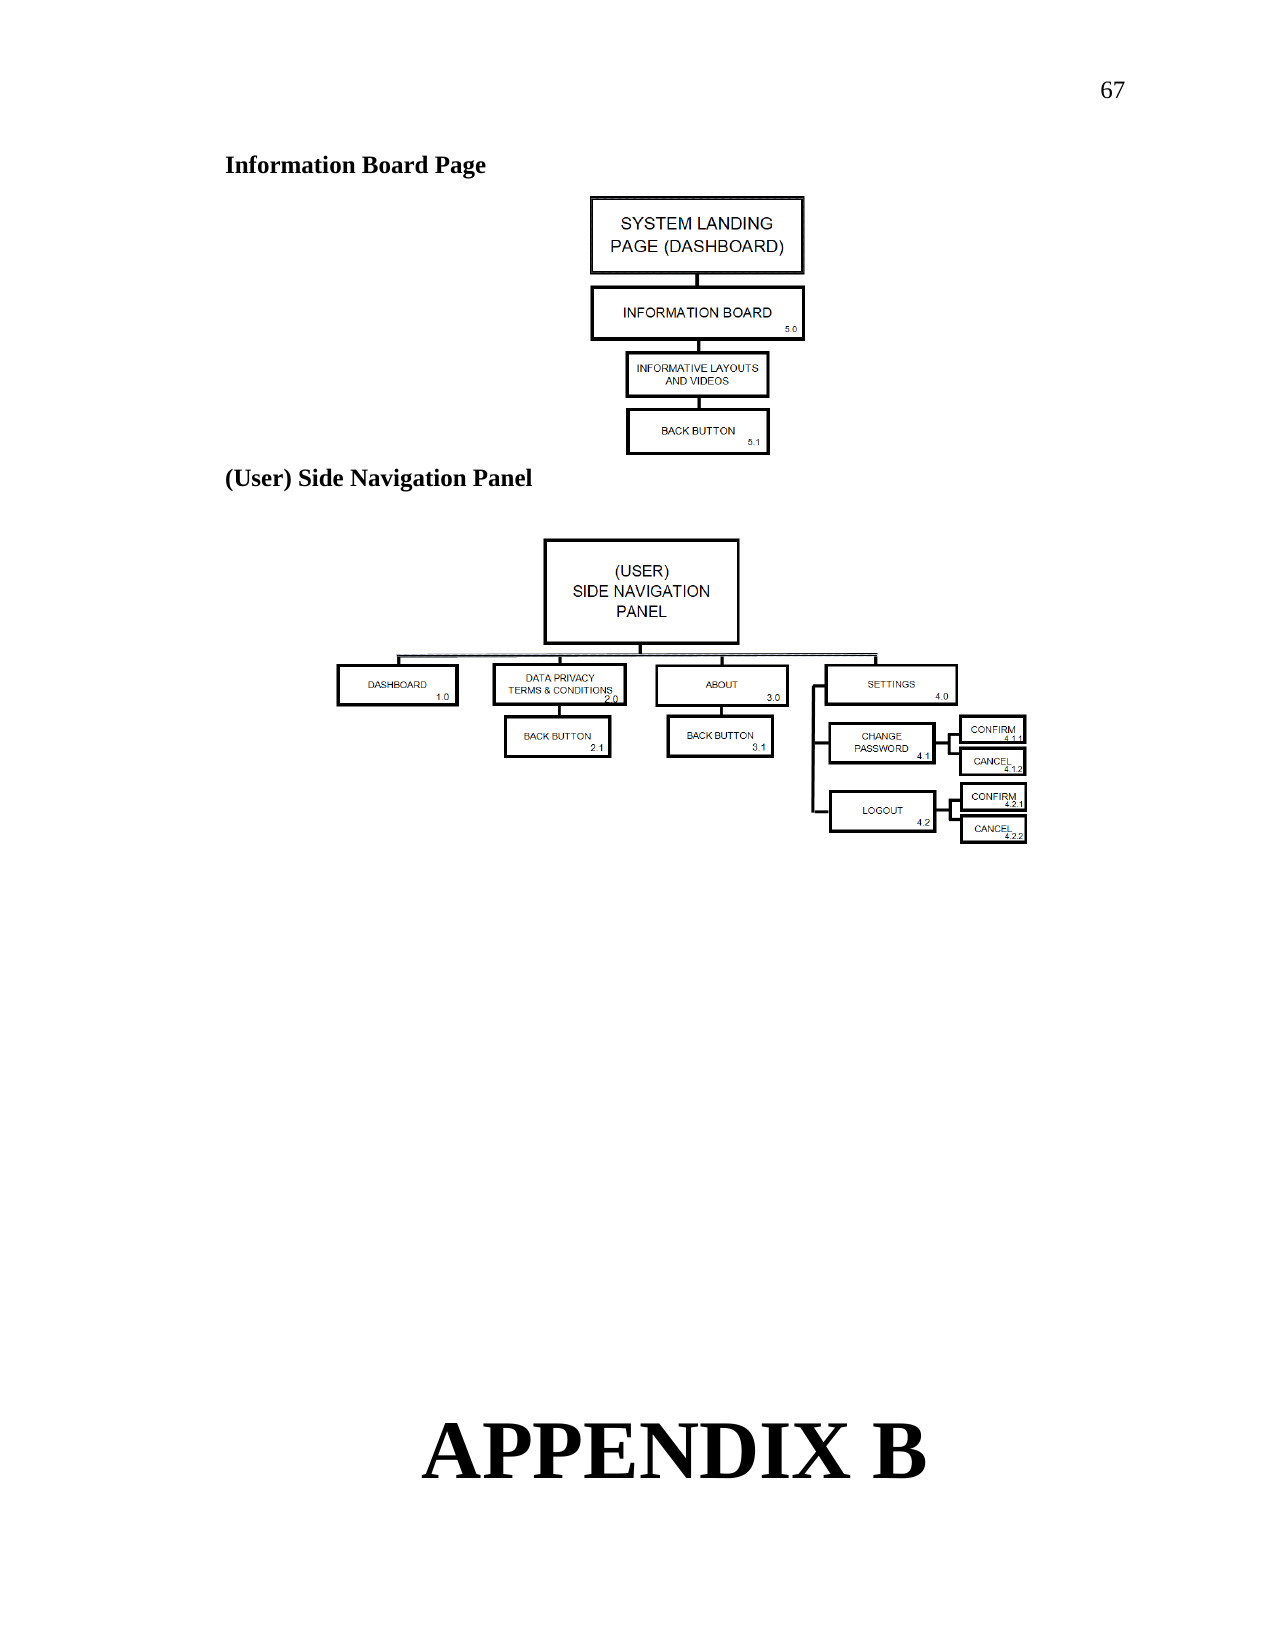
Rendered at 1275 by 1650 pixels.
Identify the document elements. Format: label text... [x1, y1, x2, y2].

text (User) Side Navigation Panel [225, 463, 1125, 492]
text APPENDIX B [225, 1401, 1125, 1497]
picture [225, 529, 1125, 850]
picture [328, 181, 1071, 468]
text Information Board Page [225, 150, 1125, 179]
